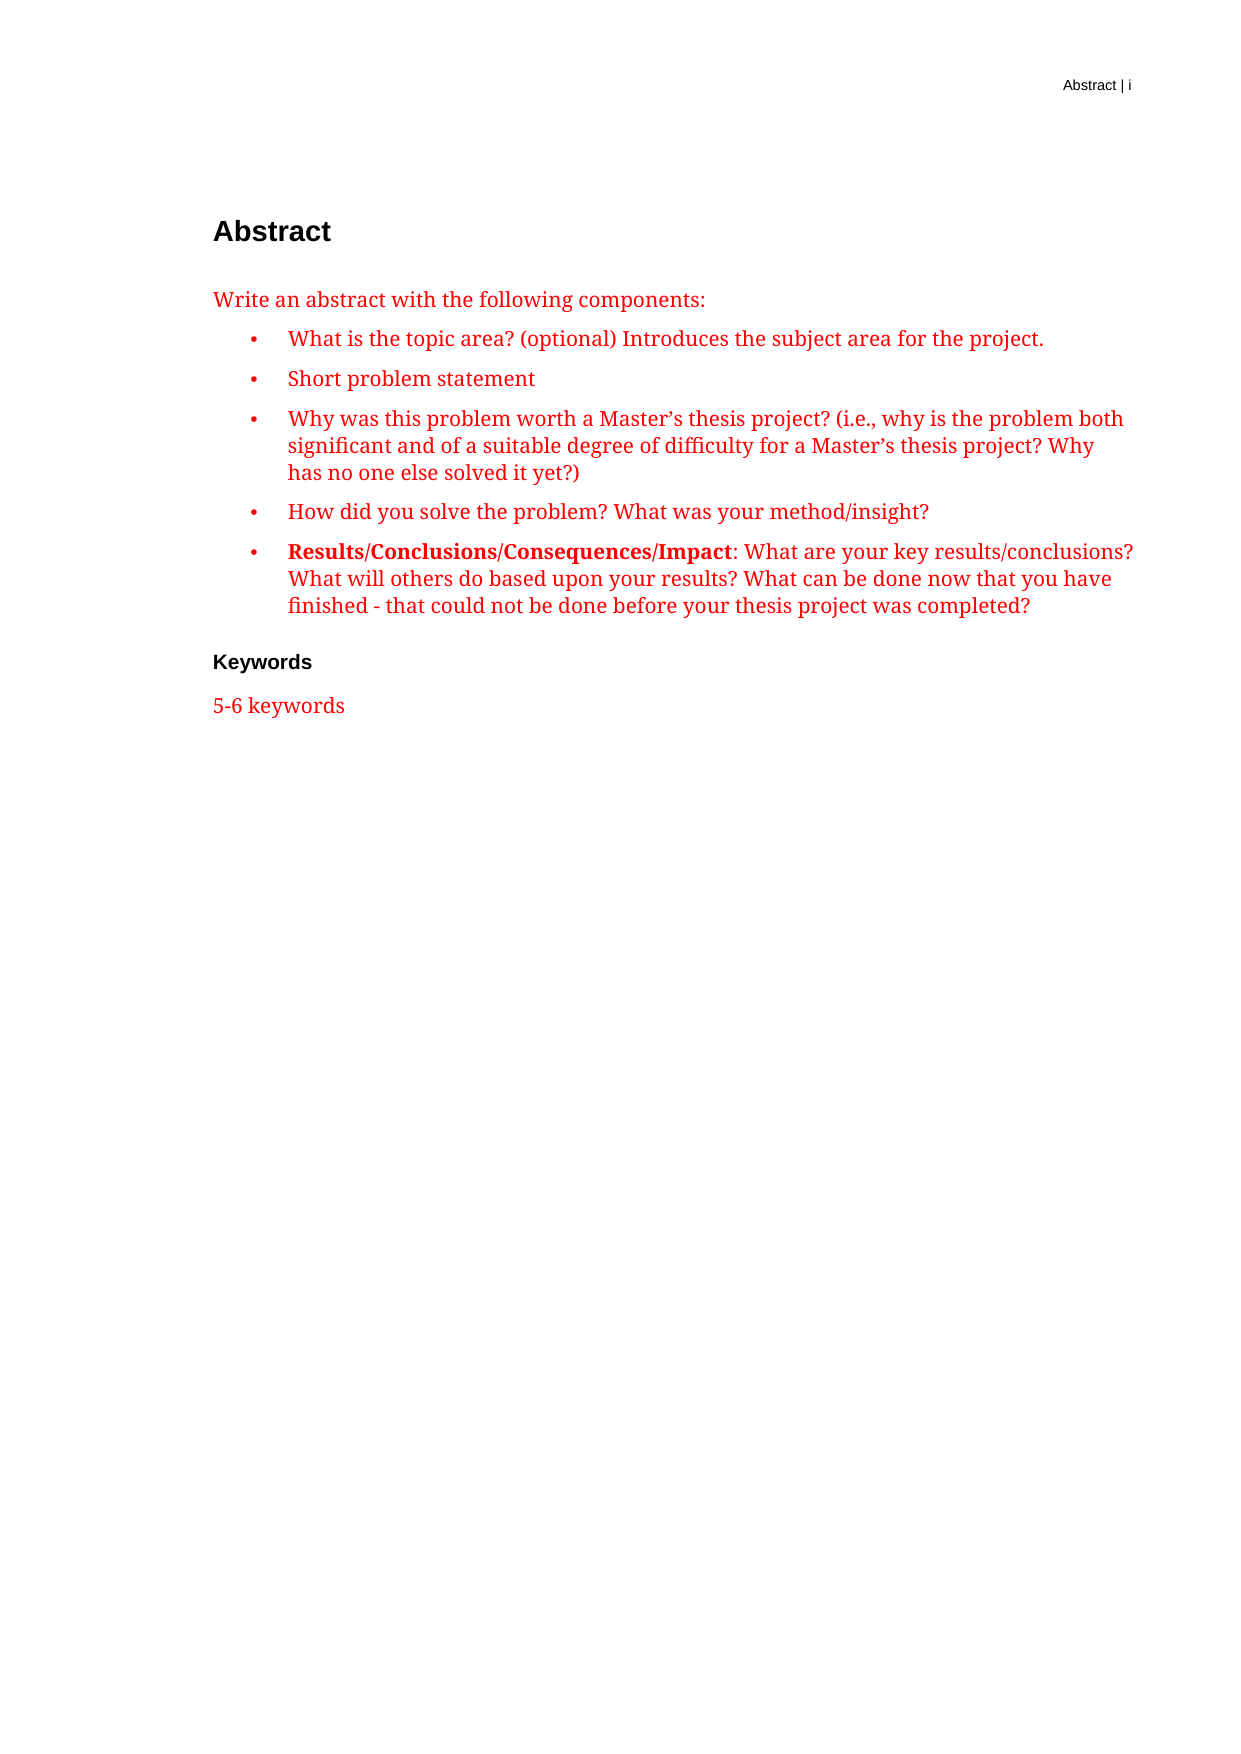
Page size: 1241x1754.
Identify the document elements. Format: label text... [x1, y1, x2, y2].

list Why was this problem worth a Master’s thesis project? (i.e., why is the problem both significant and of a suitable degree of difficulty for a Master’s thesis project? Why has no one else solved it yet?) [250, 404, 1134, 486]
subtitle Abstract [213, 215, 1134, 248]
text Write an abstract with the following components: [213, 286, 1134, 313]
list What is the topic area? (optional) Introduces the subject area for the project. [250, 325, 1134, 352]
text 5-6 keywords [213, 692, 1134, 719]
list Short problem statement [250, 365, 1134, 392]
list How did you solve the problem? What was your method/insight? [250, 498, 1134, 525]
subtitle Keywords [213, 648, 1134, 675]
list Results/Conclusions/Consequences/Impact: What are your key results/conclusions? What will others do based upon your results? What can be done now that you have finished - that could not be done before your thesis project was completed? [250, 538, 1134, 619]
